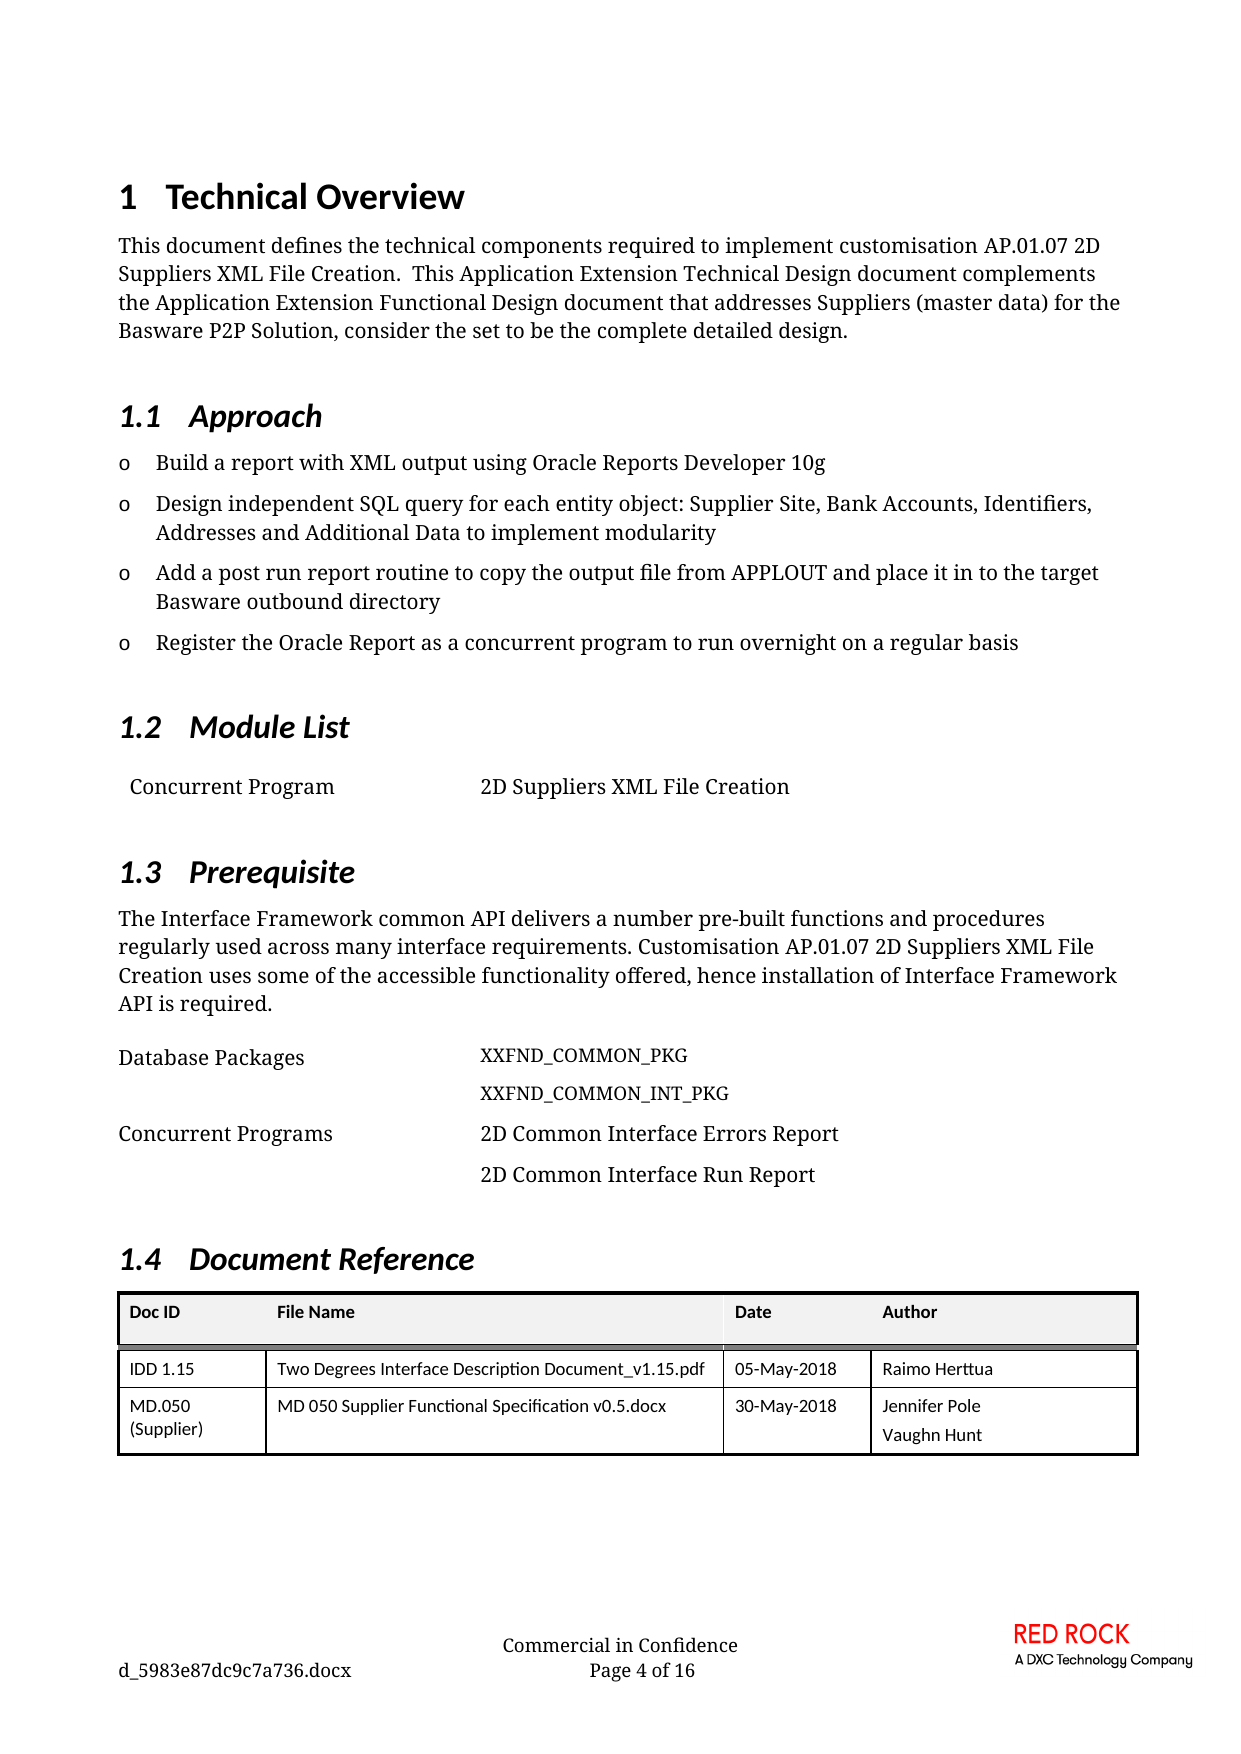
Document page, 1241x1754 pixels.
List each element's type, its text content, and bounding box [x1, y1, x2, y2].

table_cell [871, 1345, 1137, 1350]
subtitle Approach [118, 395, 1122, 436]
table_header Database Packages [118, 1030, 469, 1106]
subtitle Module List [118, 707, 1122, 747]
table_header File Name [266, 1295, 723, 1343]
table_header Date [724, 1295, 871, 1343]
table_header Doc ID [120, 1295, 266, 1343]
table_cell [266, 1345, 723, 1350]
list Build a report with XML output using Oracle Reports Developer 10g [118, 448, 1122, 477]
table_cell 30-May-2018 [724, 1388, 870, 1453]
table_cell IDD 1.15 [120, 1351, 265, 1387]
table_cell 2D Common Interface Errors Report 2D Common Interface Run Report [469, 1106, 1119, 1188]
table_cell MD 050 Supplier Functional Specification v0.5.docx [267, 1388, 723, 1453]
subtitle Technical Overview [118, 173, 1122, 218]
text This document defines the technical components required to implement customisation . This Application Extension Technical Design document complements the Application Extension Functional Design document that addresses Suppliers (master data) for the Basware P2P Solution, consider the set to be the complete detailed design. [118, 231, 1122, 345]
table_header Concurrent Program [118, 760, 469, 801]
table_cell Jennifer Pole Vaughn Hunt [872, 1388, 1136, 1453]
table_cell [118, 1345, 266, 1350]
subtitle Document Reference [118, 1238, 1122, 1279]
subtitle Prerequisite [118, 851, 1122, 891]
table_cell [724, 1345, 871, 1350]
table_cell 05-May-2018 [724, 1351, 870, 1387]
table_header [469, 760, 1119, 801]
table_header XXFND_COMMON_PKG XXFND_COMMON_INT_PKG [469, 1030, 1119, 1106]
table_cell Concurrent Programs [118, 1106, 469, 1188]
table_cell Raimo Herttua [872, 1351, 1136, 1387]
table_header Author [871, 1295, 1136, 1343]
text The Interface Framework common API delivers a number pre-built functions and procedures regularly used across many interface requirements. Customisation uses some of the accessible functionality offered, hence installation of Interface Framework API is required. [118, 904, 1122, 1018]
list Add a post run report routine to copy the output file from APPLOUT and place it in to the target Basware outbound directory [118, 558, 1122, 616]
list Design independent SQL query for each entity object: Supplier Site, Bank Accounts, Identifiers, Addresses and Additional Data to implement modularity [118, 489, 1122, 546]
table_cell MD.050 (Supplier) [120, 1388, 265, 1453]
list Register the Oracle Report as a concurrent program to run overnight on a regular basis [118, 628, 1122, 657]
table_cell Two Degrees Interface Description Document_v1.15.pdf [267, 1351, 723, 1387]
picture [1001, 1609, 1206, 1677]
